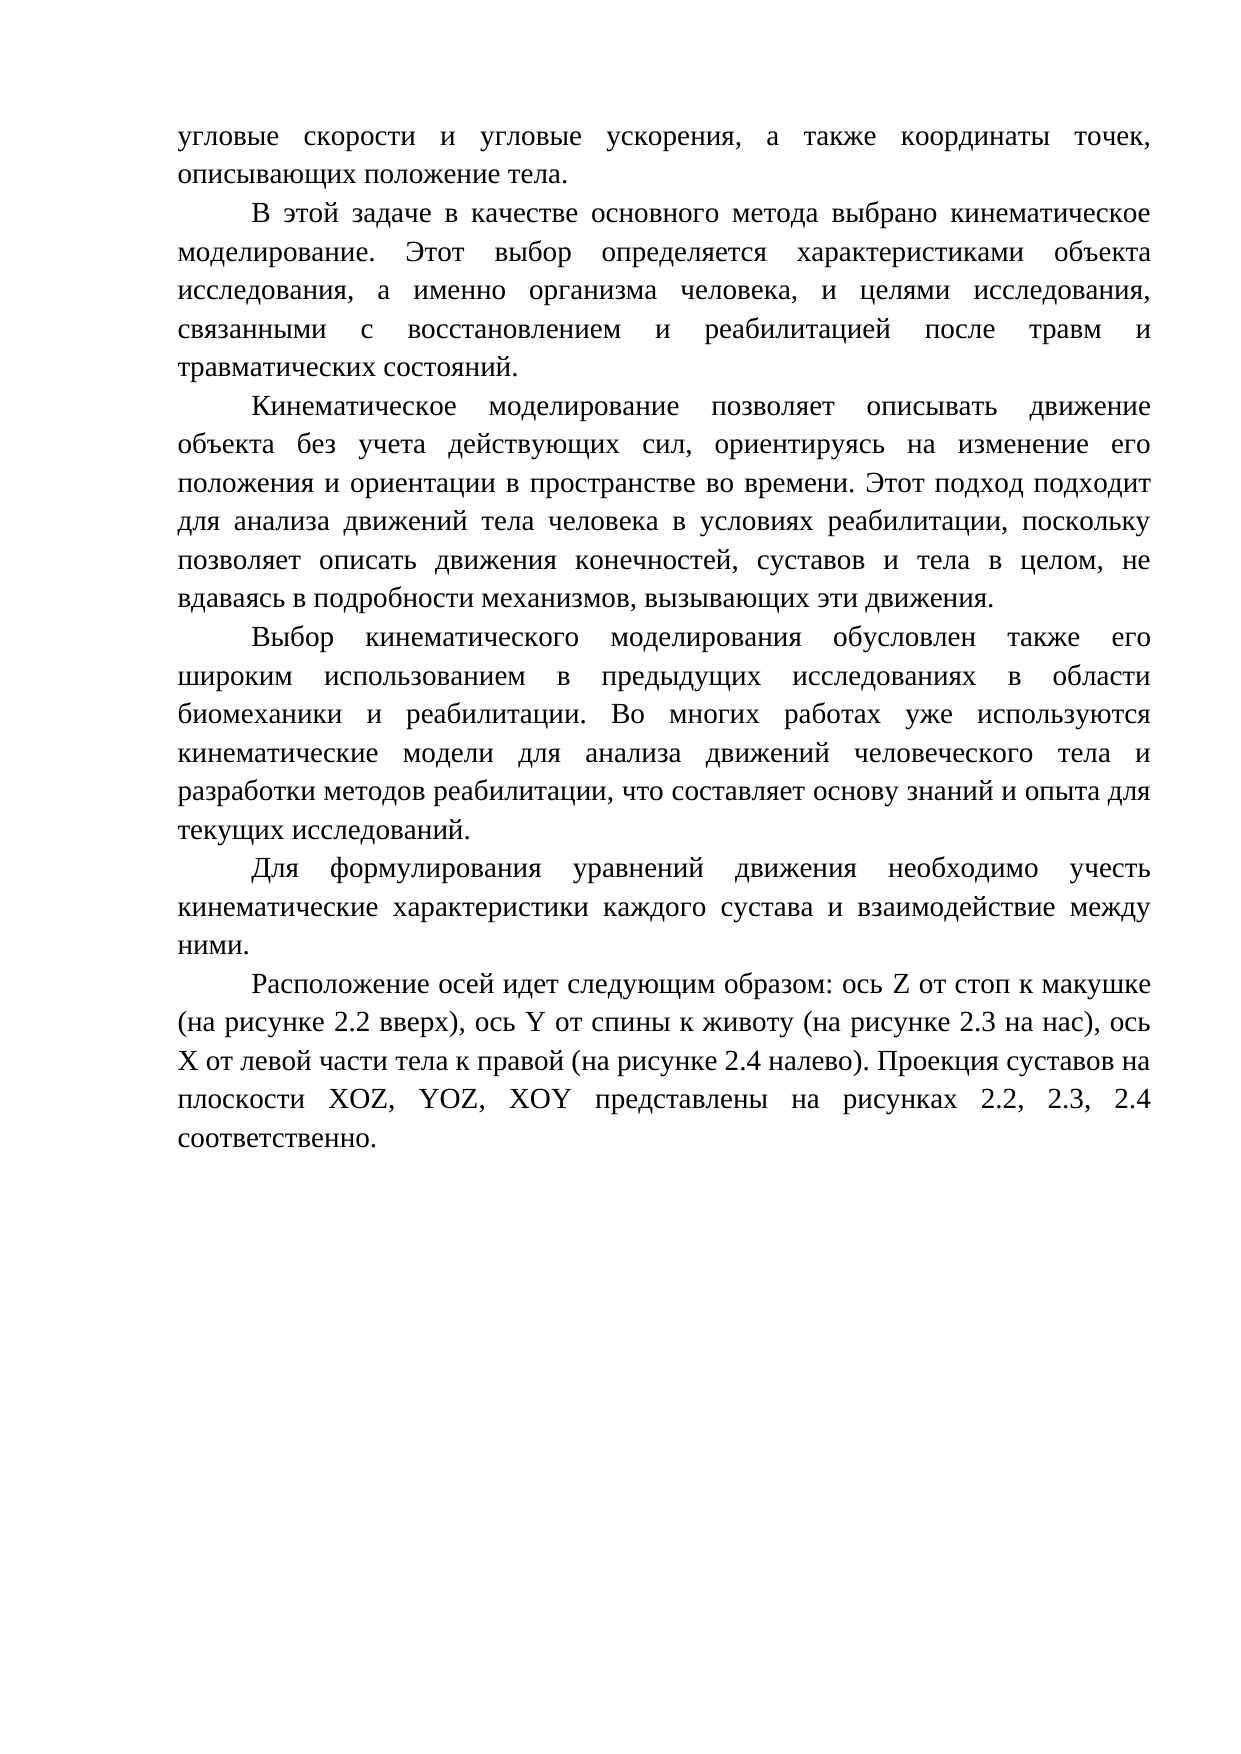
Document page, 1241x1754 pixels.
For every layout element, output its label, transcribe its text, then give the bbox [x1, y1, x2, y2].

list Расположение осей идет следующим образом: ось Z от стоп к макушке (на рисунке 2.2 вверх), ось Y от спины к животу (на рисунке 2.3 на нас), ось X от левой части тела к правой (на рисунке 2.4 налево). Проекция суставов на плоскости XOZ, YOZ, XOY представлены на рисунках 2.2, 2.3, 2.4 соответственно. [177, 966, 1152, 1154]
list Кинематическое моделирование позволяет описывать движение объекта без учета действующих сил, ориентируясь на изменение его положения и ориентации в пространстве во времени. Этот подход подходит для анализа движений тела человека в условиях реабилитации, поскольку позволяет описать движения конечностей, суставов и тела в целом, не вдаваясь в подробности механизмов, вызывающих эти движения. [177, 388, 1152, 614]
list Выбор кинематического моделирования обусловлен также его широким использованием в предыдущих исследованиях в области биомеханики и реабилитации. Во многих работах уже используются кинематические модели для анализа движений человеческого тела и разработки методов реабилитации, что составляет основу знаний и опыта для текущих исследований. [177, 619, 1152, 845]
list В этой задаче в качестве основного метода выбрано кинематическое моделирование. Этот выбор определяется характеристиками объекта исследования, а именно организма человека, и целями исследования, связанными с восстановлением и реабилитацией после травм и травматических состояний. [177, 195, 1152, 383]
list Для формулирования уравнений движения необходимо учесть кинематические характеристики каждого сустава и взаимодействие между ними. [177, 850, 1152, 961]
